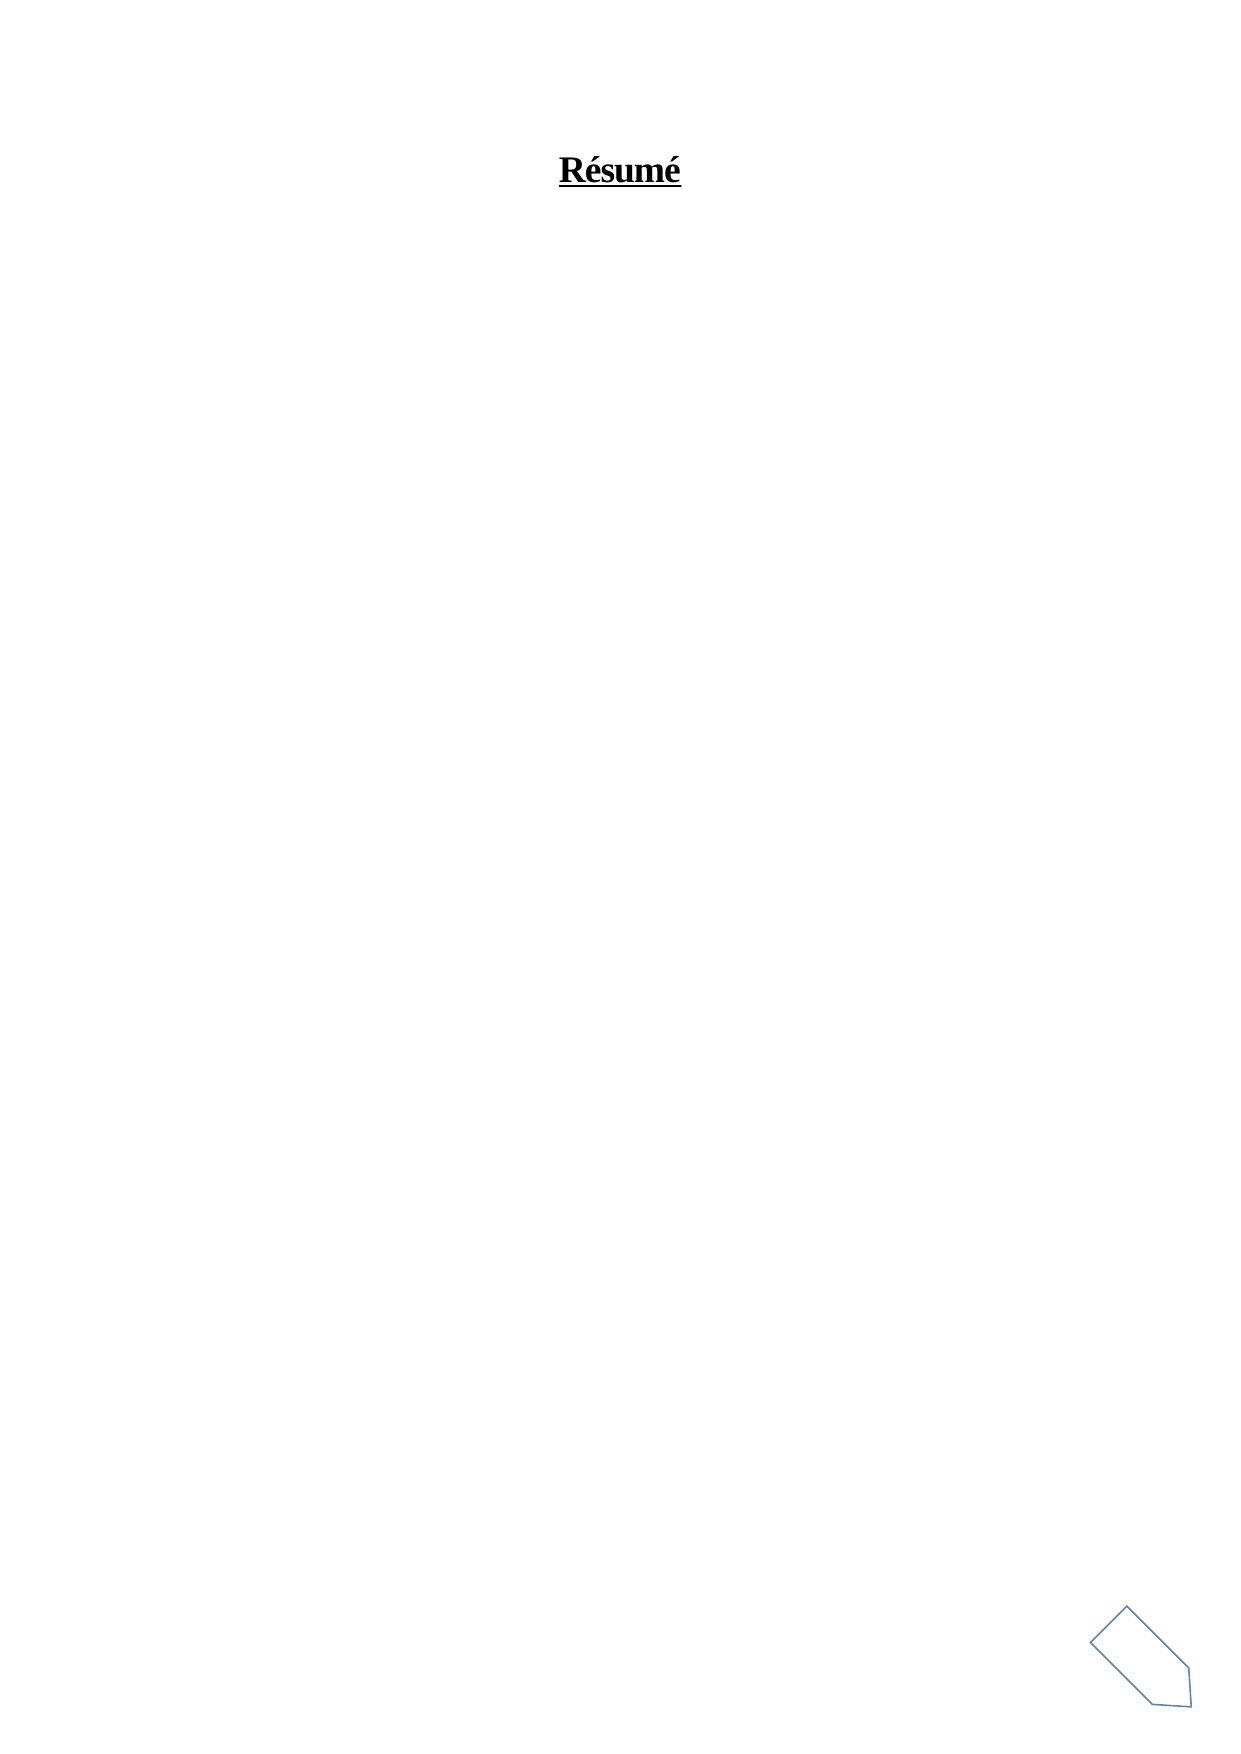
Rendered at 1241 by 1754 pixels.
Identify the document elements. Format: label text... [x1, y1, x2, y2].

text Résumé [148, 148, 1093, 191]
